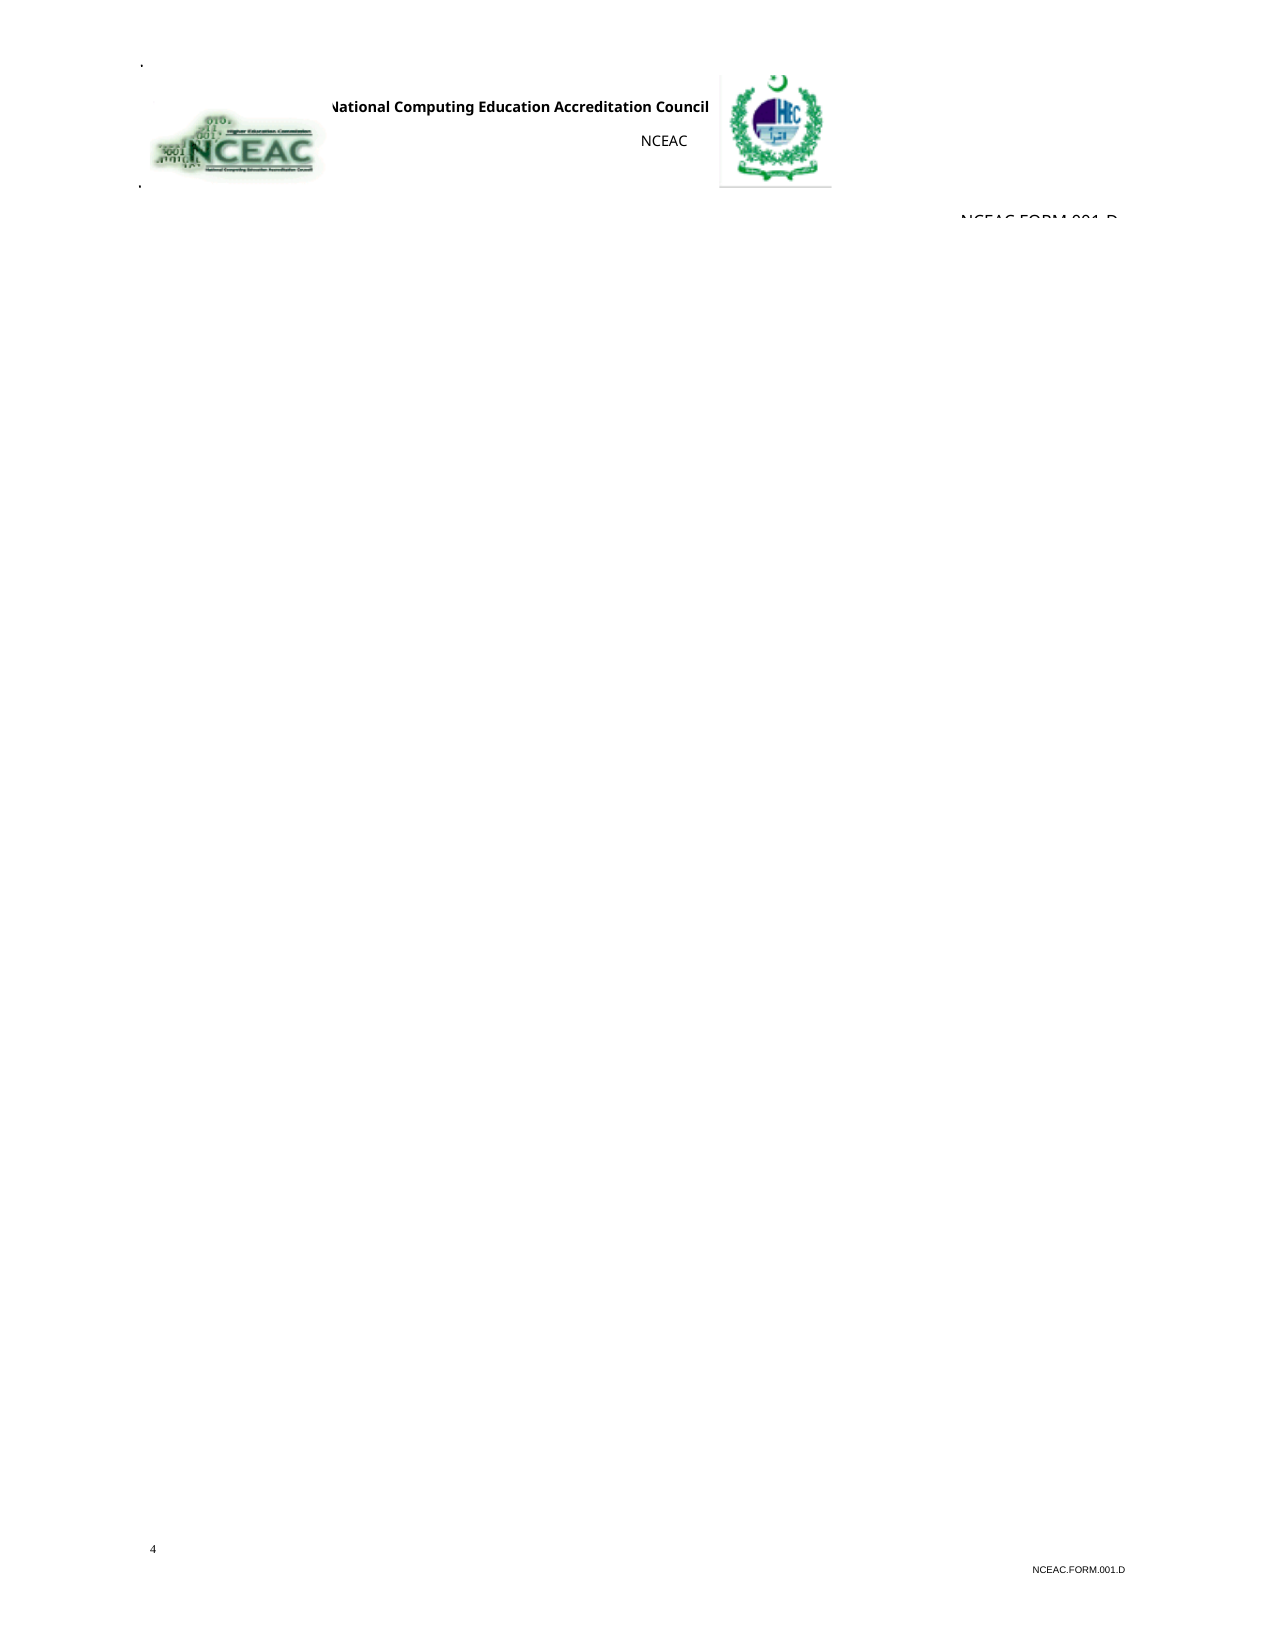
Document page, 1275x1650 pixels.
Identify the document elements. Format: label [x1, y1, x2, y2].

picture [719, 75, 835, 188]
picture [149, 94, 333, 188]
